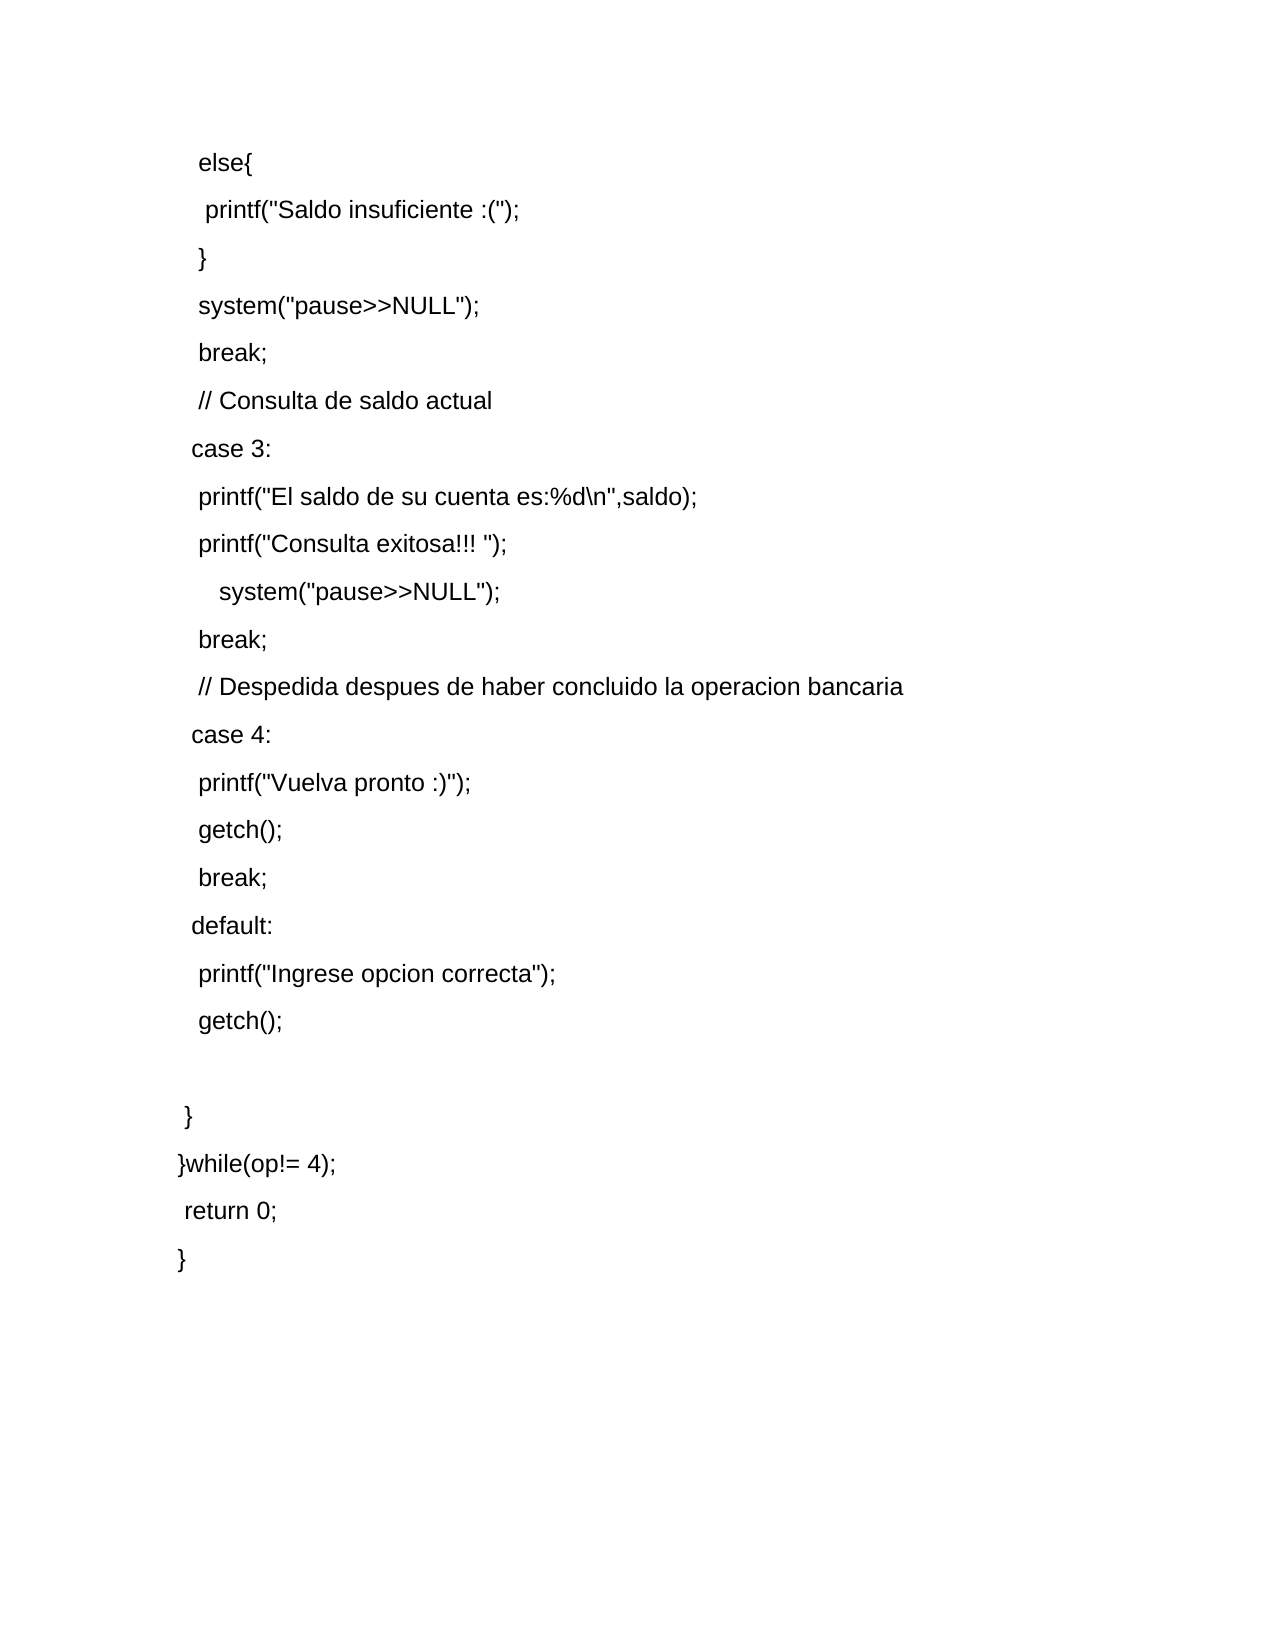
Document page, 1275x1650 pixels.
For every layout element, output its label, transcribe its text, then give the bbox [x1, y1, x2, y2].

text printf("El saldo de su cuenta es:%d\n",saldo); [177, 482, 1098, 510]
text case 4: [177, 720, 1098, 749]
text } [177, 243, 1098, 272]
text }while(op!= 4); [177, 1149, 1098, 1177]
text printf("Consulta exitosa!!! "); [177, 529, 1098, 558]
text else{ [177, 148, 1098, 176]
text } [177, 1101, 1098, 1130]
text break; [177, 863, 1098, 892]
text system("pause>>NULL"); [177, 577, 1098, 606]
text default: [177, 911, 1098, 940]
text // Consulta de saldo actual [177, 386, 1098, 415]
text system("pause>>NULL"); [177, 291, 1098, 319]
text return 0; [177, 1196, 1098, 1225]
text case 3: [177, 434, 1098, 463]
text } [177, 1244, 1098, 1273]
text printf("Saldo insuficiente :("); [177, 195, 1098, 224]
text getch(); [177, 1006, 1098, 1035]
text break; [177, 625, 1098, 653]
text getch(); [177, 816, 1098, 844]
text printf("Ingrese opcion correcta"); [177, 959, 1098, 987]
text printf("Vuelva pronto :)"); [177, 768, 1098, 797]
text // Despedida despues de haber concluido la operacion bancaria [177, 672, 1098, 701]
text break; [177, 338, 1098, 367]
